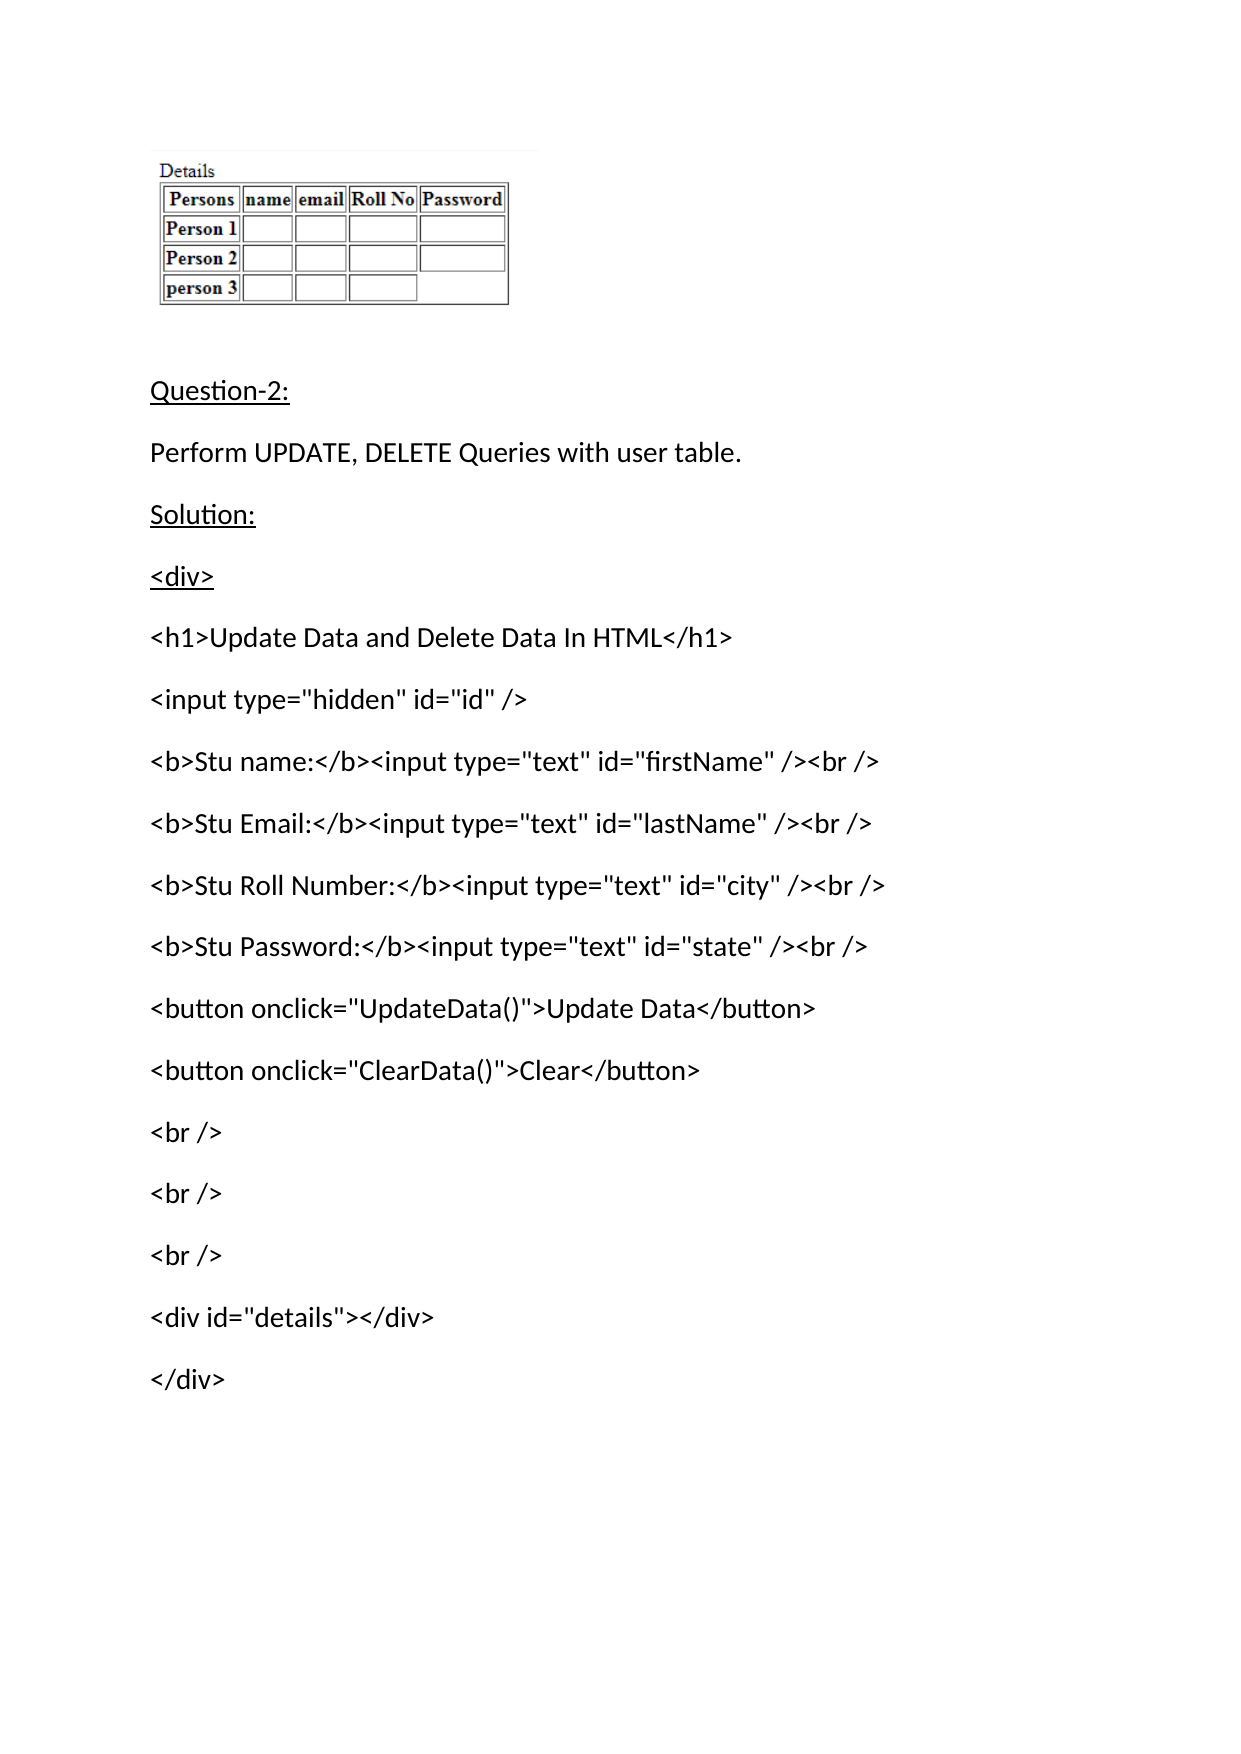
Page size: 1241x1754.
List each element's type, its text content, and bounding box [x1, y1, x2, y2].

text <b>Stu Roll Number:</b><input type="text" id="city" /><br /> [150, 867, 1090, 902]
text <button onclick="ClearData()">Clear</button> [150, 1052, 1090, 1088]
text <h1>Update Data and Delete Data In HTML</h1> [150, 619, 1090, 655]
text <input type="hidden" id="id" /> [150, 681, 1090, 717]
text <div> [150, 558, 1090, 593]
text Question-2: [150, 372, 1090, 408]
text <br /> [150, 1176, 1090, 1211]
text <div id="details"></div> [150, 1299, 1090, 1335]
text <b>Stu Password:</b><input type="text" id="state" /><br /> [150, 928, 1090, 964]
text <b>Stu name:</b><input type="text" id="firstName" /><br /> [150, 743, 1090, 779]
text <br /> [150, 1114, 1090, 1149]
text Solution: [150, 496, 1090, 532]
picture [150, 150, 540, 348]
text <button onclick="UpdateData()">Update Data</button> [150, 990, 1090, 1026]
text <b>Stu Email:</b><input type="text" id="lastName" /><br /> [150, 805, 1090, 841]
text Perform UPDATE, DELETE Queries with user table. [150, 434, 1090, 470]
text </div> [150, 1361, 1090, 1396]
text <br /> [150, 1237, 1090, 1273]
